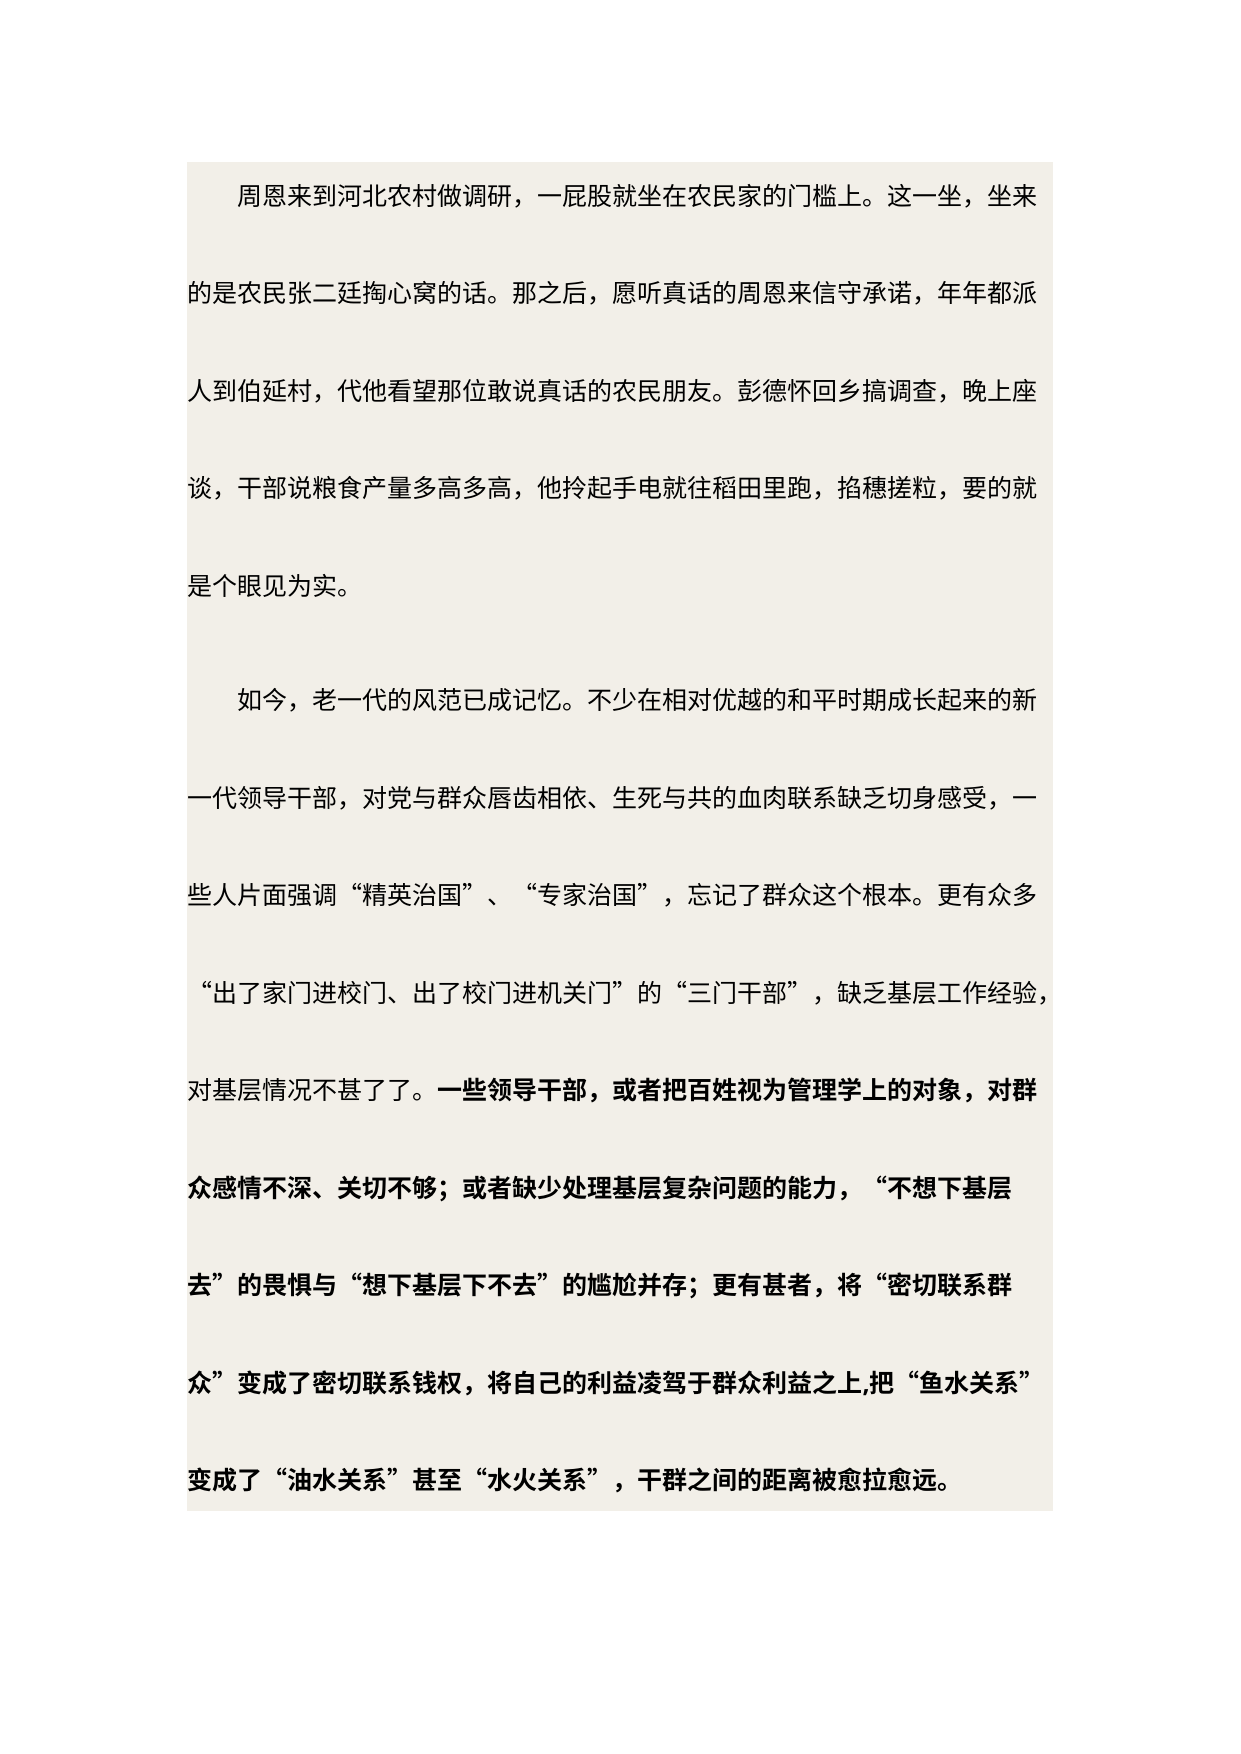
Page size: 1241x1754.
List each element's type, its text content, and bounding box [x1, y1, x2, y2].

text 如今，老一代的风范已成记忆。不少在相对优越的和平时期成长起来的新一代领导干部，对党与群众唇齿相依、生死与共的血肉联系缺乏切身感受，一些人片面强调“精英治国”、“专家治国”，忘记了群众这个根本。更有众多“出了家门进校门、出了校门进机关门”的“三门干部”，缺乏基层工作经验，对基层情况不甚了了。一些领导干部，或者把百姓视为管理学上的对象，对群众感情不深、关切不够；或者缺少处理基层复杂问题的能力，“不想下基层去”的畏惧与“想下基层下不去”的尴尬并存；更有甚者，将“密切联系群众”变成了密切联系钱权，将自己的利益凌驾于群众利益之上,把“鱼水关系”变成了“油水关系”甚至“水火关系”，干群之间的距离被愈拉愈远。 [187, 666, 1053, 1511]
text 周恩来到河北农村做调研，一屁股就坐在农民家的门槛上。这一坐，坐来的是农民张二廷掏心窝的话。那之后，愿听真话的周恩来信守承诺，年年都派人到伯延村，代他看望那位敢说真话的农民朋友。彭德怀回乡搞调查，晚上座谈，干部说粮食产量多高多高，他拎起手电就往稻田里跑，掐穗搓粒，要的就是个眼见为实。 [187, 162, 1053, 617]
